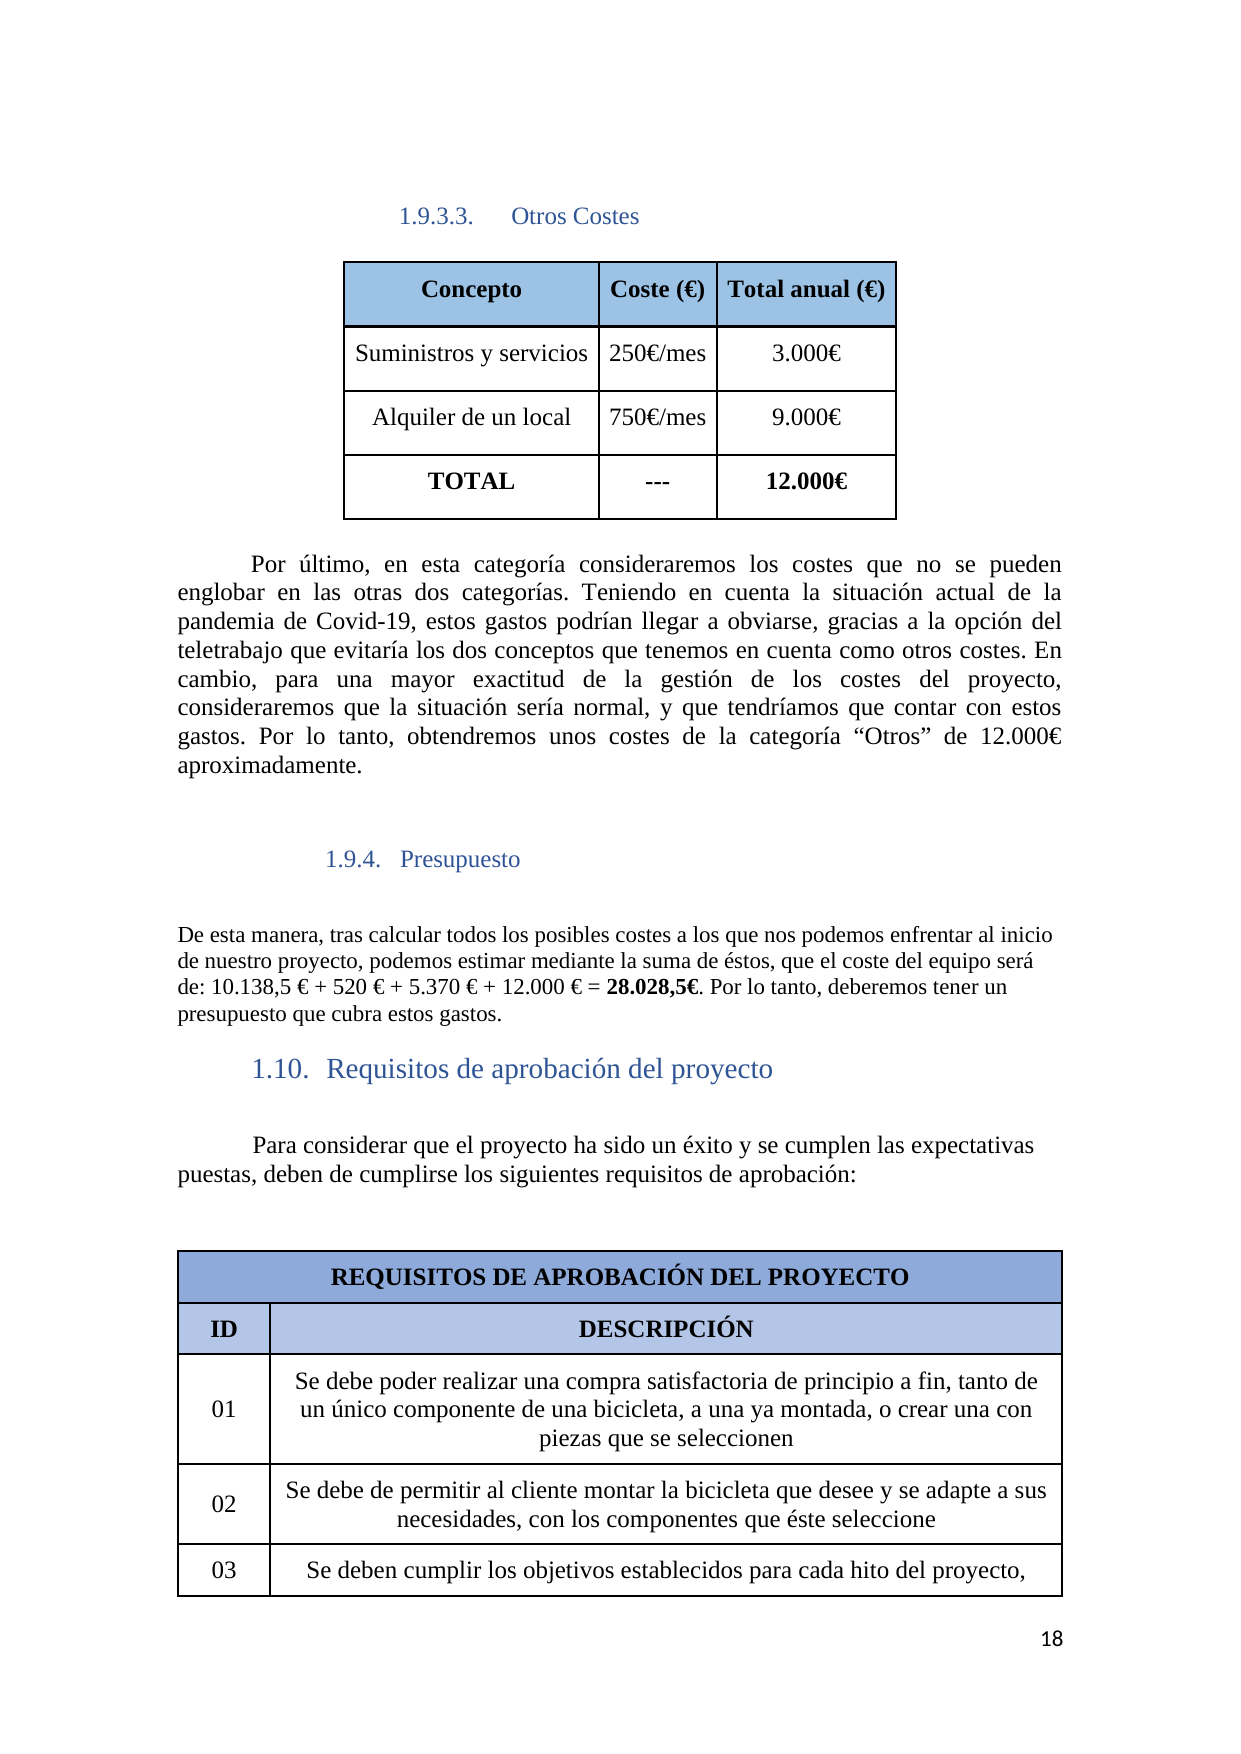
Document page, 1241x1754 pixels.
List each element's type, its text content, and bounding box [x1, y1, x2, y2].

subtitle Otros Costes [398, 201, 1063, 230]
table_cell --- [600, 456, 716, 518]
table_cell 3.000€ [718, 328, 895, 389]
table_cell DESCRIPCIÓN [271, 1304, 1061, 1353]
table_cell 02 [179, 1465, 269, 1543]
table_cell 03 [179, 1545, 269, 1594]
subtitle Presupuesto [325, 844, 1063, 873]
table_cell Se debe de permitir al cliente montar la bicicleta que desee y se adapte a sus necesidades, con los componentes que éste seleccione [271, 1465, 1061, 1543]
table_cell Se debe poder realizar una compra satisfactoria de principio a fin, tanto de un único componente de una bicicleta, a una ya montada, o crear una con piezas que se seleccionen [271, 1355, 1061, 1462]
table_cell TOTAL [345, 456, 598, 518]
table_cell 9.000€ [718, 392, 895, 454]
text Para considerar que el proyecto ha sido un éxito y se cumplen las expectativas puestas, deben de cumplirse los siguientes requisitos de aprobación: [177, 1130, 1063, 1188]
table_cell 01 [179, 1355, 269, 1462]
table_cell 250€/mes [600, 328, 716, 389]
subtitle Requisitos de aprobación del proyecto [251, 1051, 1063, 1085]
table_cell 750€/mes [600, 392, 716, 454]
table_cell Suministros y servicios [345, 328, 598, 389]
table_header Total anual (€) [718, 263, 895, 325]
table_cell Alquiler de un local [345, 392, 598, 454]
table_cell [271, 1545, 1061, 1594]
table_header REQUISITOS DE APROBACIÓN DEL PROYECTO [179, 1252, 1061, 1302]
table_header Concepto [345, 263, 598, 325]
table_cell 12.000€ [718, 456, 895, 518]
table_header Coste (€) [600, 263, 716, 325]
table_cell ID [179, 1304, 269, 1353]
text De esta manera, tras calcular todos los posibles costes a los que nos podemos enfrentar al inicio de nuestro proyecto, podemos estimar mediante la suma de éstos, que el coste del equipo será de: 10.138,5 € + 520 € + 5.370 € + 12.000 € = 28.028,5€. Por lo tanto, deberemos tener un presupuesto que cubra estos gastos. [177, 921, 1063, 1026]
text Por último, en esta categoría consideraremos los costes que no se pueden englobar en las otras dos categorías. Teniendo en cuenta la situación actual de la pandemia de Covid-19, estos gastos podrían llegar a obviarse, gracias a la opción del teletrabajo que evitaría los dos conceptos que tenemos en cuenta como otros costes. En cambio, para una mayor exactitud de la gestión de los costes del proyecto, consideraremos que la situación sería normal, y que tendríamos que contar con estos gastos. Por lo tanto, obtendremos unos costes de la categoría “Otros” de 12.000€ aproximadamente. [177, 549, 1063, 779]
